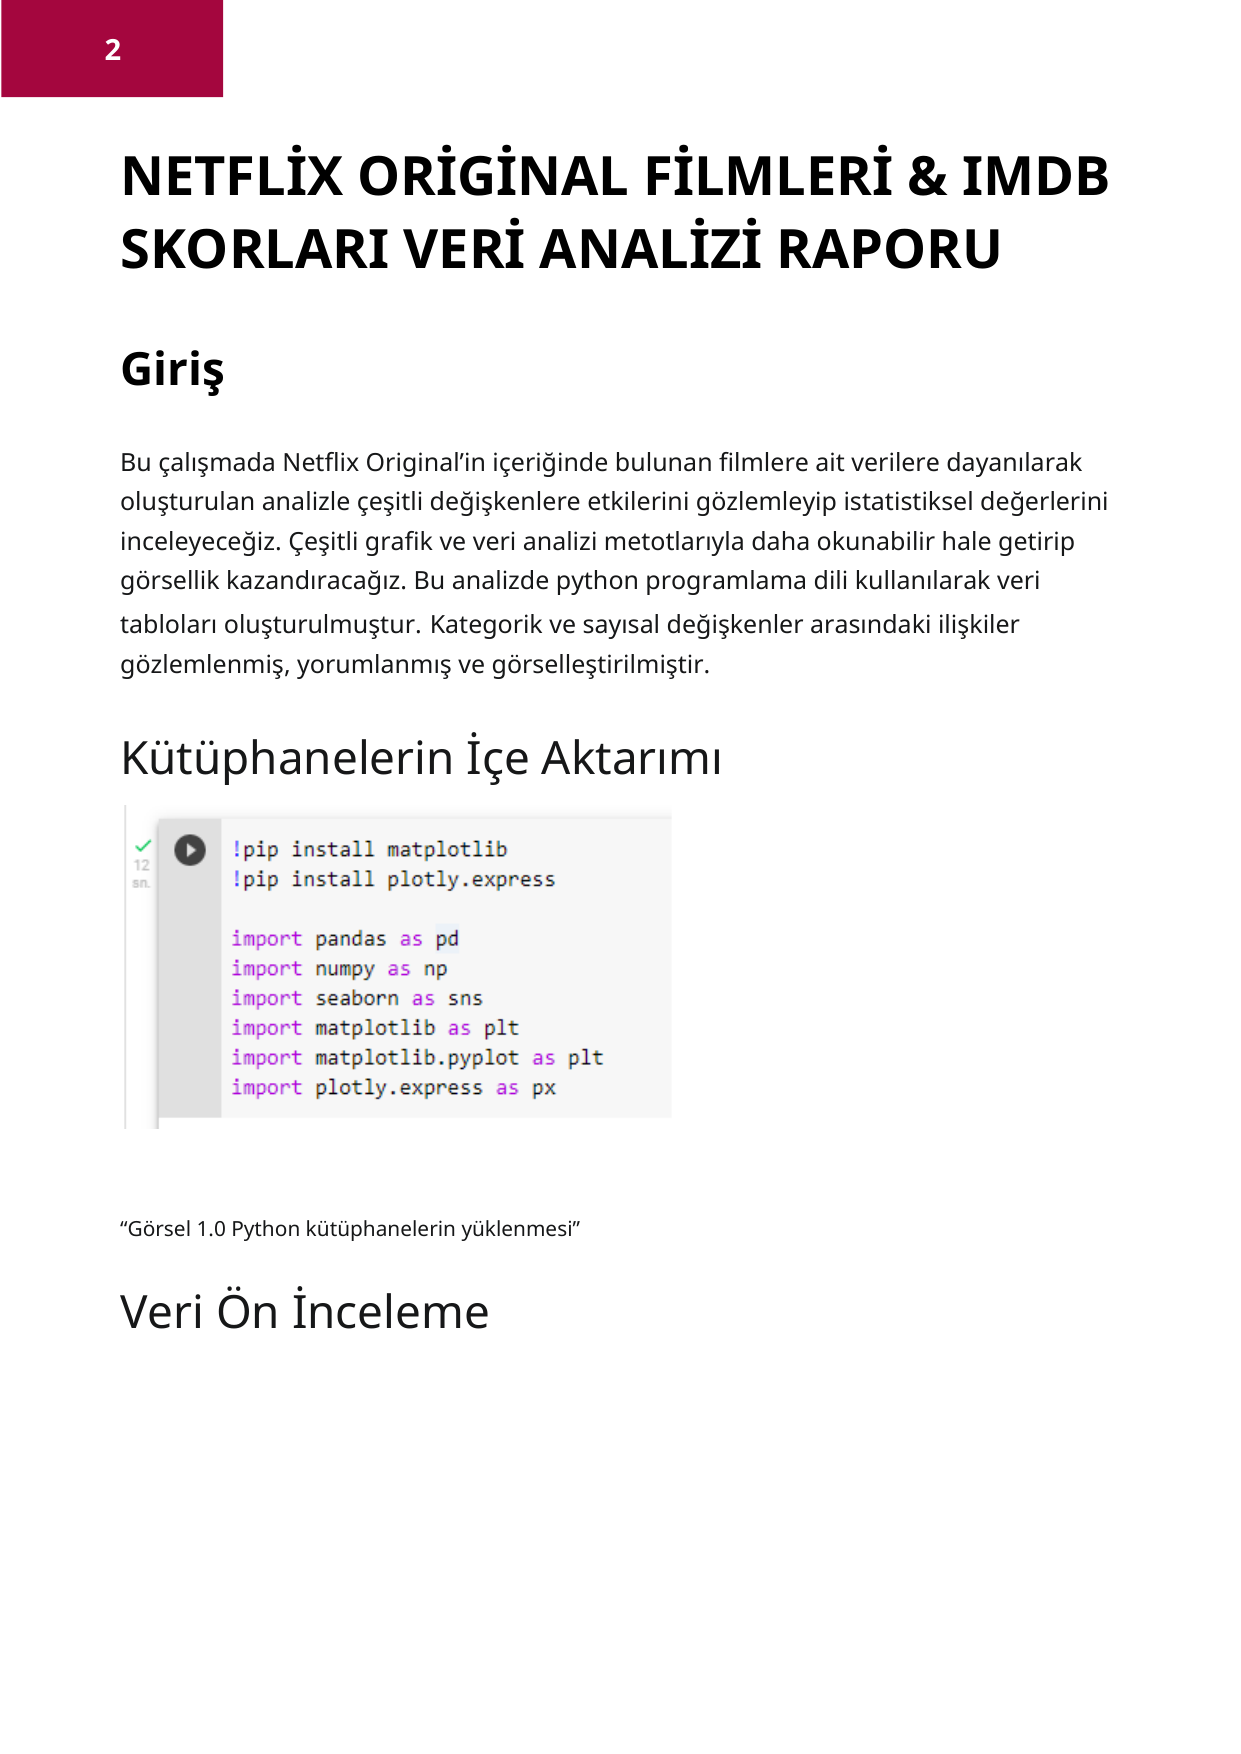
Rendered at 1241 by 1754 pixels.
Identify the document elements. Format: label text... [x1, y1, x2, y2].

text Kütüphanelerin İçe Aktarımı [120, 726, 1120, 788]
subtitle Giriş [120, 337, 1120, 399]
subtitle NETFLİX ORİGİNAL FİLMLERİ & IMDB SKORLARI VERİ ANALİZİ RAPORU [120, 137, 1120, 285]
text Veri Ön İnceleme [120, 1280, 1120, 1342]
text “Görsel 1.0 Python kütüphanelerin yüklenmesi” [120, 1214, 1120, 1243]
text Bu çalışmada Netflix Original’in içeriğinde bulunan filmlere ait verilere dayanılarak oluşturulan analizle çeşitli değişkenlere etkilerini gözlemleyip istatistiksel değerlerini inceleyeceğiz. Çeşitli grafik ve veri analizi metotlarıyla daha okunabilir hale getirip görsellik kazandıracağız. Bu analizde python programlama dili kullanılarak veri tabloları oluşturulmuştur. Kategorik ve sayısal değişkenler arasındaki ilişkiler gözlemlenmiş, yorumlanmış ve görselleştirilmiştir. [120, 445, 1120, 681]
picture [120, 805, 672, 1129]
